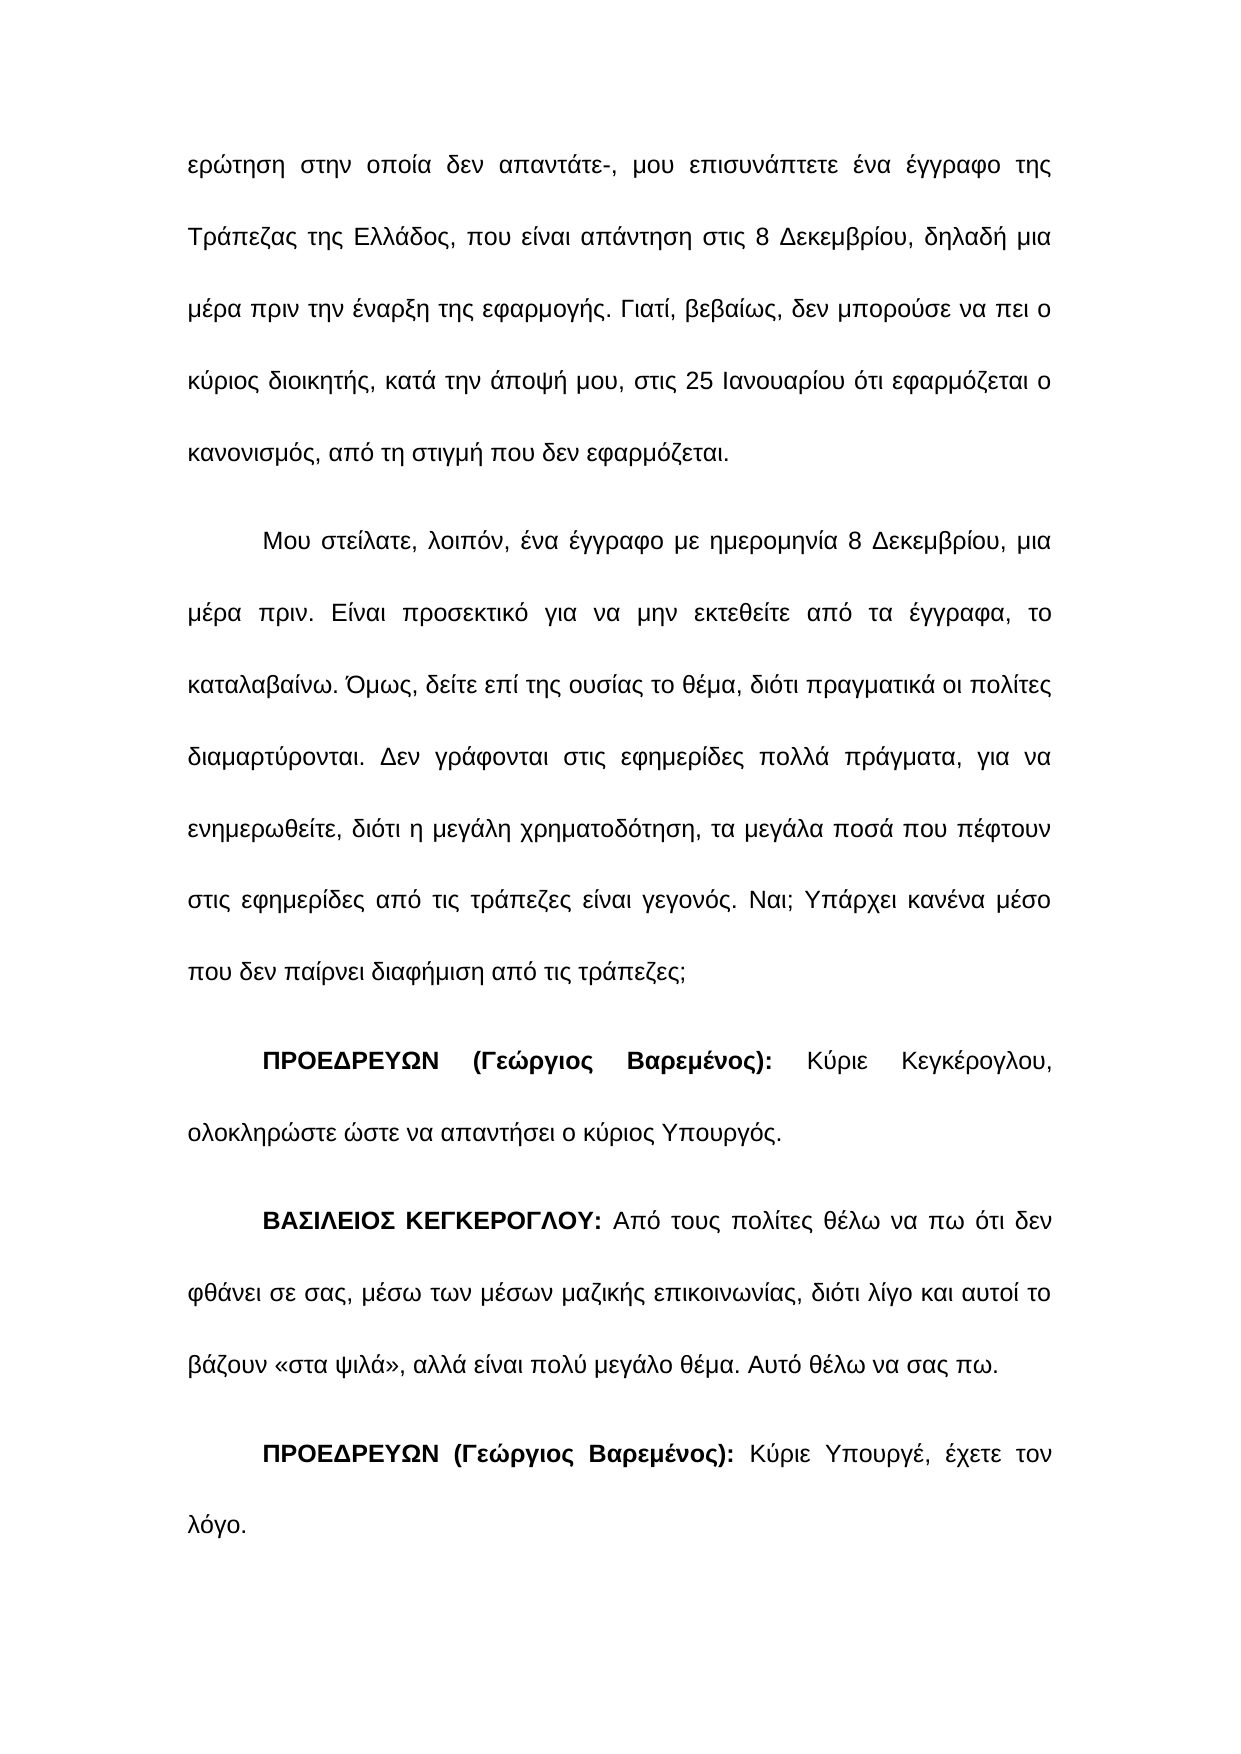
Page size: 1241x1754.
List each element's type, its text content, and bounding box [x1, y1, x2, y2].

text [187, 150, 1053, 466]
text Μου στείλατε, λοιπόν, ένα έγγραφο με ημερομηνία 8 Δεκεμβρίου, μια μέρα πριν. Είναι προσεκτικό για να μην εκτεθείτε από τα έγγραφα, το καταλαβαίνω. Όμως, δείτε επί της ουσίας το θέμα, διότι πραγματικά οι πολίτες διαμαρτύρονται. Δεν γράφονται στις εφημερίδες πολλά πράγματα, για να ενημερωθείτε, διότι η μεγάλη χρηματοδότηση, τα μεγάλα ποσά που πέφτουν στις εφημερίδες από τις τράπεζες είναι γεγονός. Ναι; Υπάρχει κανένα μέσο που δεν παίρνει διαφήμιση από τις τράπεζες; [187, 526, 1053, 986]
text ΠΡΟΕΔΡΕΥΩΝ (Γεώργιος Βαρεμένος): Κύριε Υπουργέ, έχετε τον λόγο. [187, 1438, 1053, 1539]
text ΒΑΣΙΛΕΙΟΣ ΚΕΓΚΕΡΟΓΛΟΥ: Από τους πολίτες θέλω να πω ότι δεν φθάνει σε σας, μέσω των μέσων μαζικής επικοινωνίας, διότι λίγο και αυτοί το βάζουν «στα ψιλά», αλλά είναι πολύ μεγάλο θέμα. Αυτό θέλω να σας πω. [187, 1206, 1053, 1379]
text ΠΡΟΕΔΡΕΥΩΝ (Γεώργιος Βαρεμένος): Κύριε Κεγκέρογλου, ολοκληρώστε ώστε να απαντήσει ο κύριος Υπουργός. [187, 1046, 1053, 1146]
